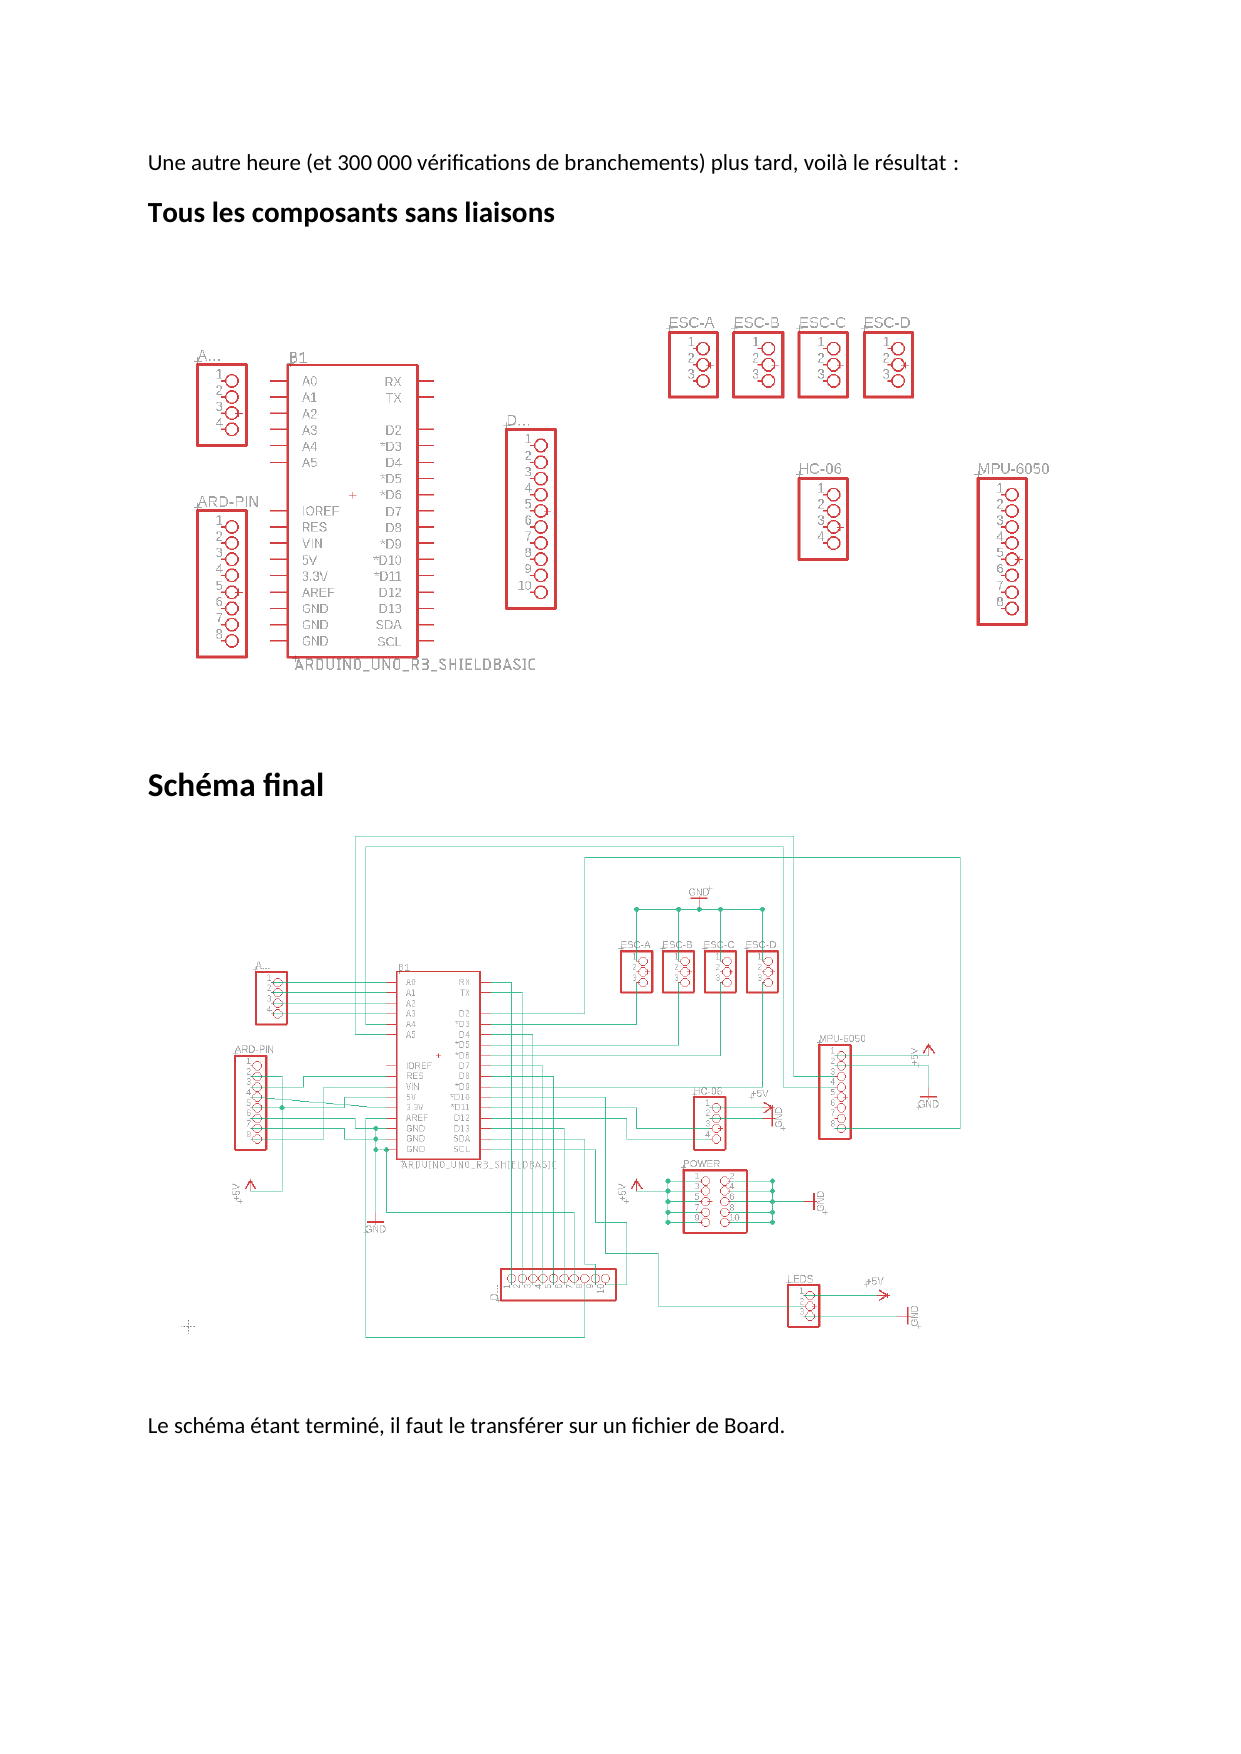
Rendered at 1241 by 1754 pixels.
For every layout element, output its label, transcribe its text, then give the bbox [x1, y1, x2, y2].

text Schéma final [148, 763, 1093, 804]
text Tous les composants sans liaisons [148, 194, 1093, 230]
picture [147, 249, 1093, 745]
picture [147, 824, 1093, 1393]
text Une autre heure (et 300 000 vérifications de branchements) plus tard, voilà le résultat : [148, 148, 1093, 176]
text Le schéma étant terminé, il faut le transférer sur un fichier de Board. [148, 1411, 1093, 1439]
